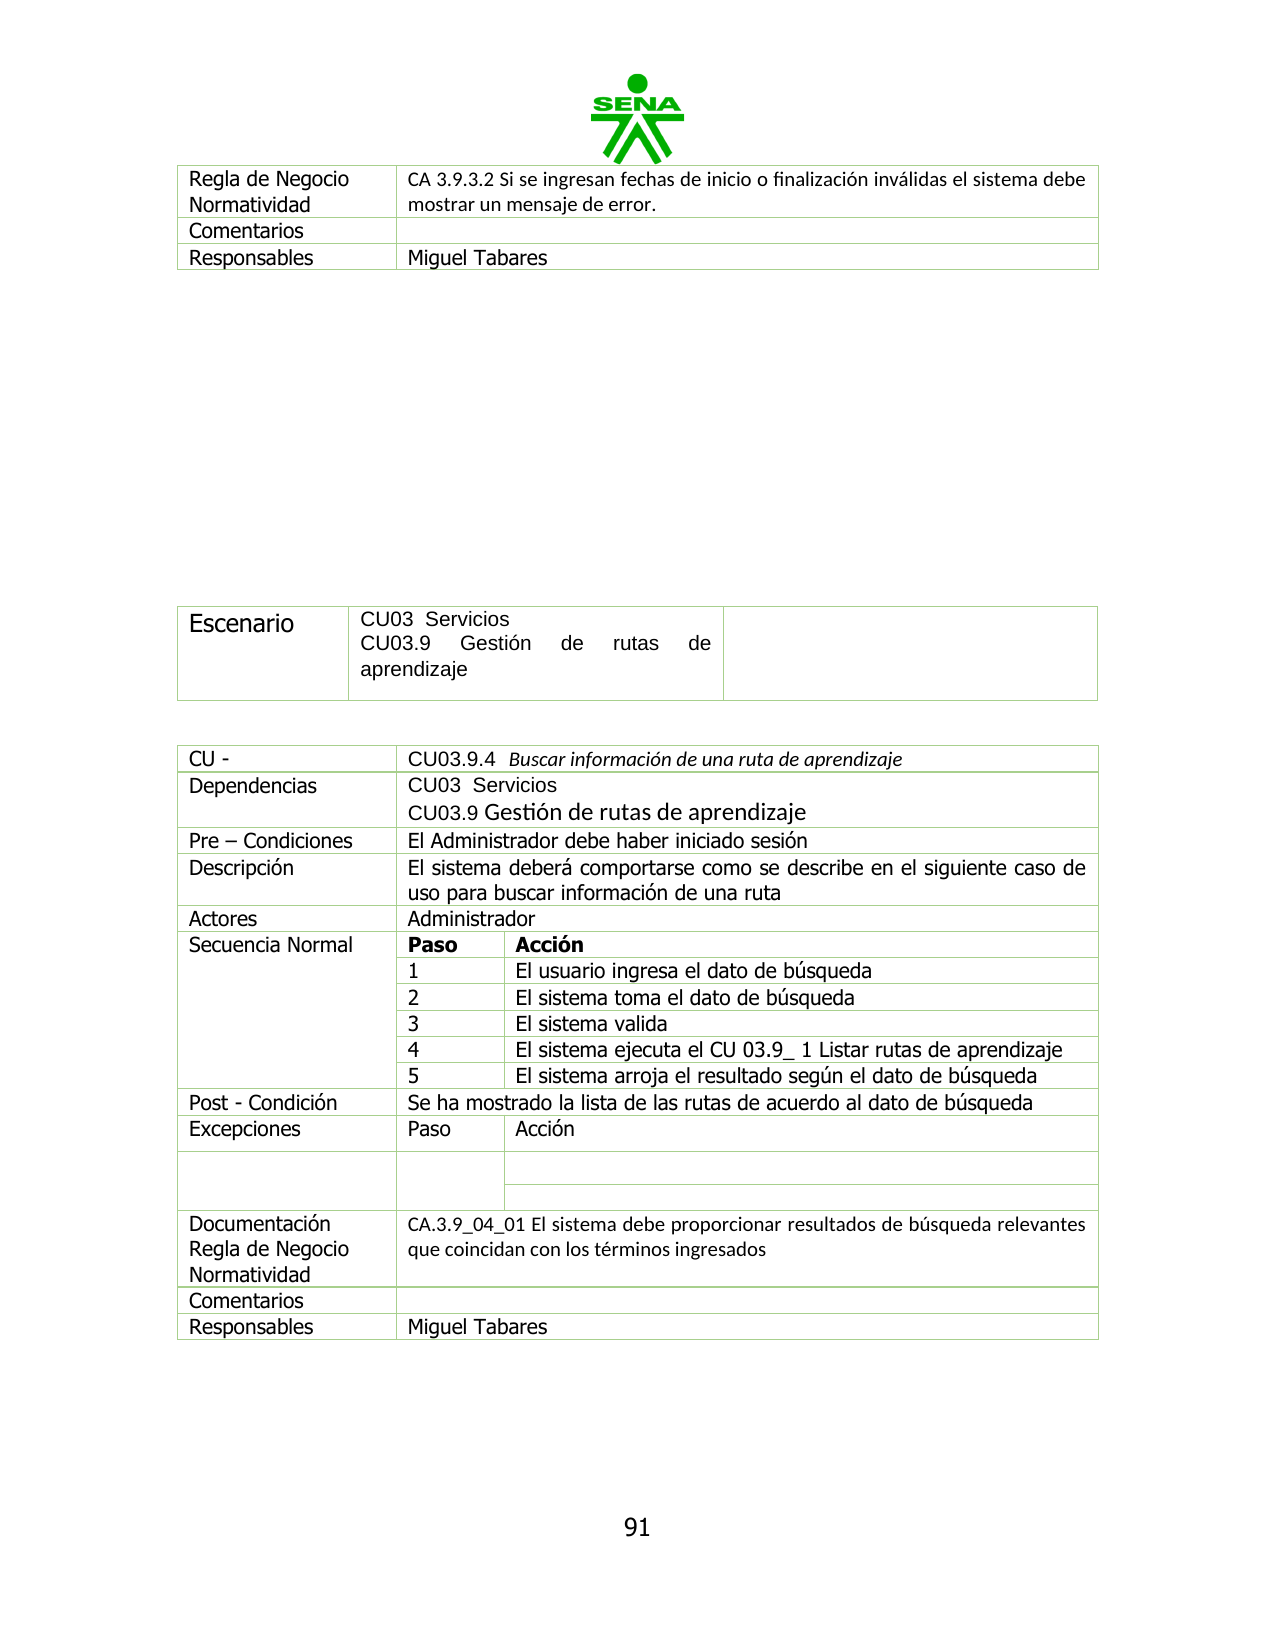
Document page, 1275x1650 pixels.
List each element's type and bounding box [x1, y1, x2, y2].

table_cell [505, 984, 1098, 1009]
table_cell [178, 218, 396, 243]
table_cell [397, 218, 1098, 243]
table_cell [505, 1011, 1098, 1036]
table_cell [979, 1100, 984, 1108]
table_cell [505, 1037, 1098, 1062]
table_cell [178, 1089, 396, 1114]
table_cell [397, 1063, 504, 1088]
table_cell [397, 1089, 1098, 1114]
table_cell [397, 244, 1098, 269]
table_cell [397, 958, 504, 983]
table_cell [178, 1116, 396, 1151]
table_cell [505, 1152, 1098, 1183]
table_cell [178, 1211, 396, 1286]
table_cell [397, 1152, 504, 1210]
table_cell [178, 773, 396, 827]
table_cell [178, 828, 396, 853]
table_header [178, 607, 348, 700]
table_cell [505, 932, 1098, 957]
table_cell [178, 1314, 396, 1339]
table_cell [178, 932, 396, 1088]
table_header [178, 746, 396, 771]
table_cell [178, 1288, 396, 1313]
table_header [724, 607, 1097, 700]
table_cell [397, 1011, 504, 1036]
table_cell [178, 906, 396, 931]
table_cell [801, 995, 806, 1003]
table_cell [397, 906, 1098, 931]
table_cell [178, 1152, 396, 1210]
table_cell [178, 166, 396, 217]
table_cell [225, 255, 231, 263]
picture [591, 73, 685, 165]
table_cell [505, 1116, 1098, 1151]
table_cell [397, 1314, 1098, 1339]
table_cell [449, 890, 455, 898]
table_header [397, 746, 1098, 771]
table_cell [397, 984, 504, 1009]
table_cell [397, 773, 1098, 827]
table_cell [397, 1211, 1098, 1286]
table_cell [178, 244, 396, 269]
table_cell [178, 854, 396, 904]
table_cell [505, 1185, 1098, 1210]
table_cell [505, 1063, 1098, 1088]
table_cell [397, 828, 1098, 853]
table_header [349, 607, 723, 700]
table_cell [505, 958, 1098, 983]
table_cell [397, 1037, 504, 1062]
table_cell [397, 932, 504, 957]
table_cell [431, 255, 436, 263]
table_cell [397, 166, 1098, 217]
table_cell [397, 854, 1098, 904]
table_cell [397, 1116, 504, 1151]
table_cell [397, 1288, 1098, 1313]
